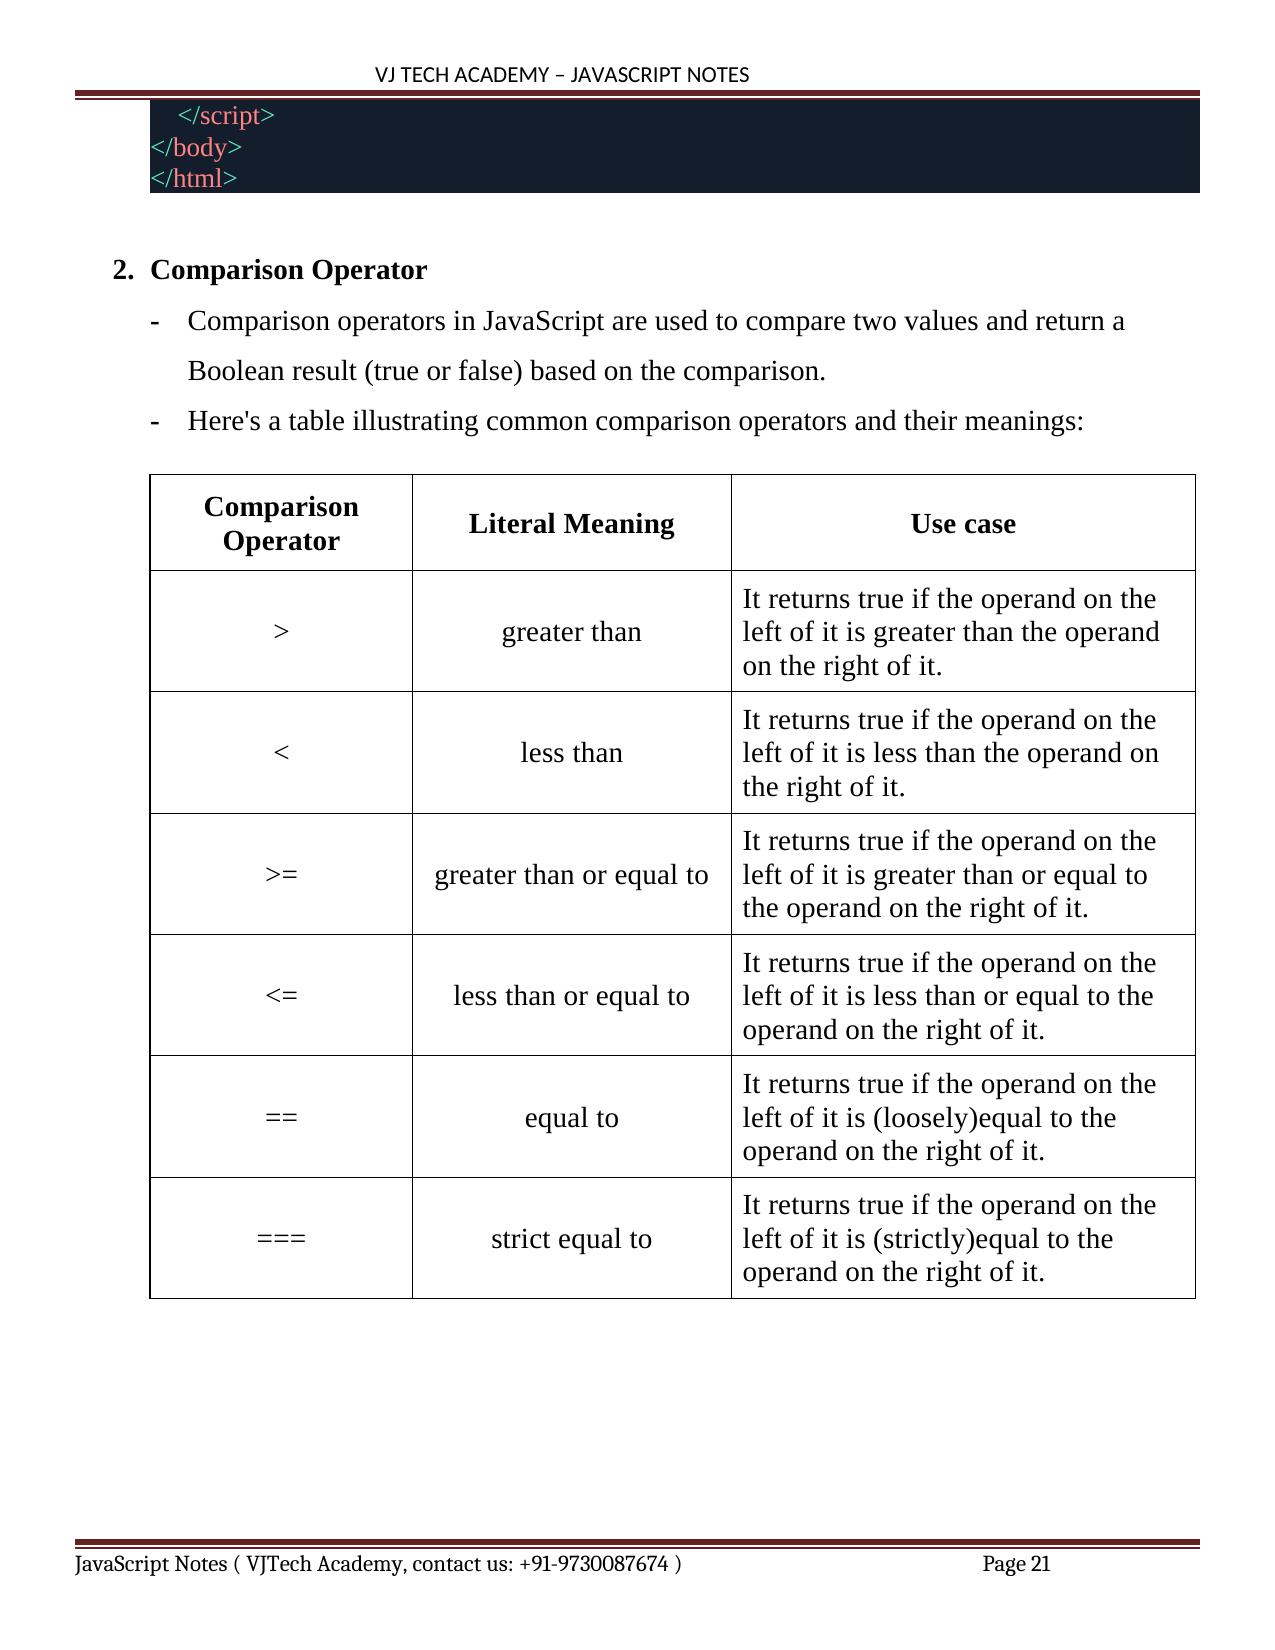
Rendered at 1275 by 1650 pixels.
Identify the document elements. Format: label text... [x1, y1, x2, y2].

list Here's a table illustrating common comparison operators and their meanings: [150, 403, 1200, 437]
table_cell less than [413, 692, 731, 813]
list Comparison operators in JavaScript are used to compare two values and return a Boolean result (true or false) based on the comparison. [150, 303, 1200, 386]
table_cell >= [151, 814, 412, 934]
table_cell === [151, 1178, 412, 1298]
table_cell It returns true if the operand on the left of it is less than the operand on the right of it. [732, 692, 1195, 813]
list Comparison Operator [112, 252, 1200, 286]
table_header Use case [732, 475, 1195, 570]
table_cell equal to [413, 1056, 731, 1177]
table_cell It returns true if the operand on the left of it is greater than the operand on the right of it. [732, 571, 1195, 691]
table_cell It returns true if the operand on the left of it is less than or equal to the operand on the right of it. [732, 935, 1195, 1055]
table_header Comparison Operator [151, 475, 412, 570]
table_cell greater than [413, 571, 731, 691]
table_cell greater than or equal to [413, 814, 731, 934]
table_header Literal Meaning [413, 475, 731, 570]
text </body> [150, 131, 1200, 162]
table_cell <= [151, 935, 412, 1055]
table_cell > [151, 571, 412, 691]
text </html> [150, 162, 1200, 193]
table_cell < [151, 692, 412, 813]
text </script> [150, 100, 1200, 131]
table_cell == [151, 1056, 412, 1177]
table_cell It returns true if the operand on the left of it is (loosely)equal to the operand on the right of it. [732, 1056, 1195, 1177]
table_cell less than or equal to [413, 935, 731, 1055]
table_cell It returns true if the operand on the left of it is (strictly)equal to the operand on the right of it. [732, 1178, 1195, 1298]
table_cell strict equal to [413, 1178, 731, 1298]
table_cell It returns true if the operand on the left of it is greater than or equal to the operand on the right of it. [732, 814, 1195, 934]
